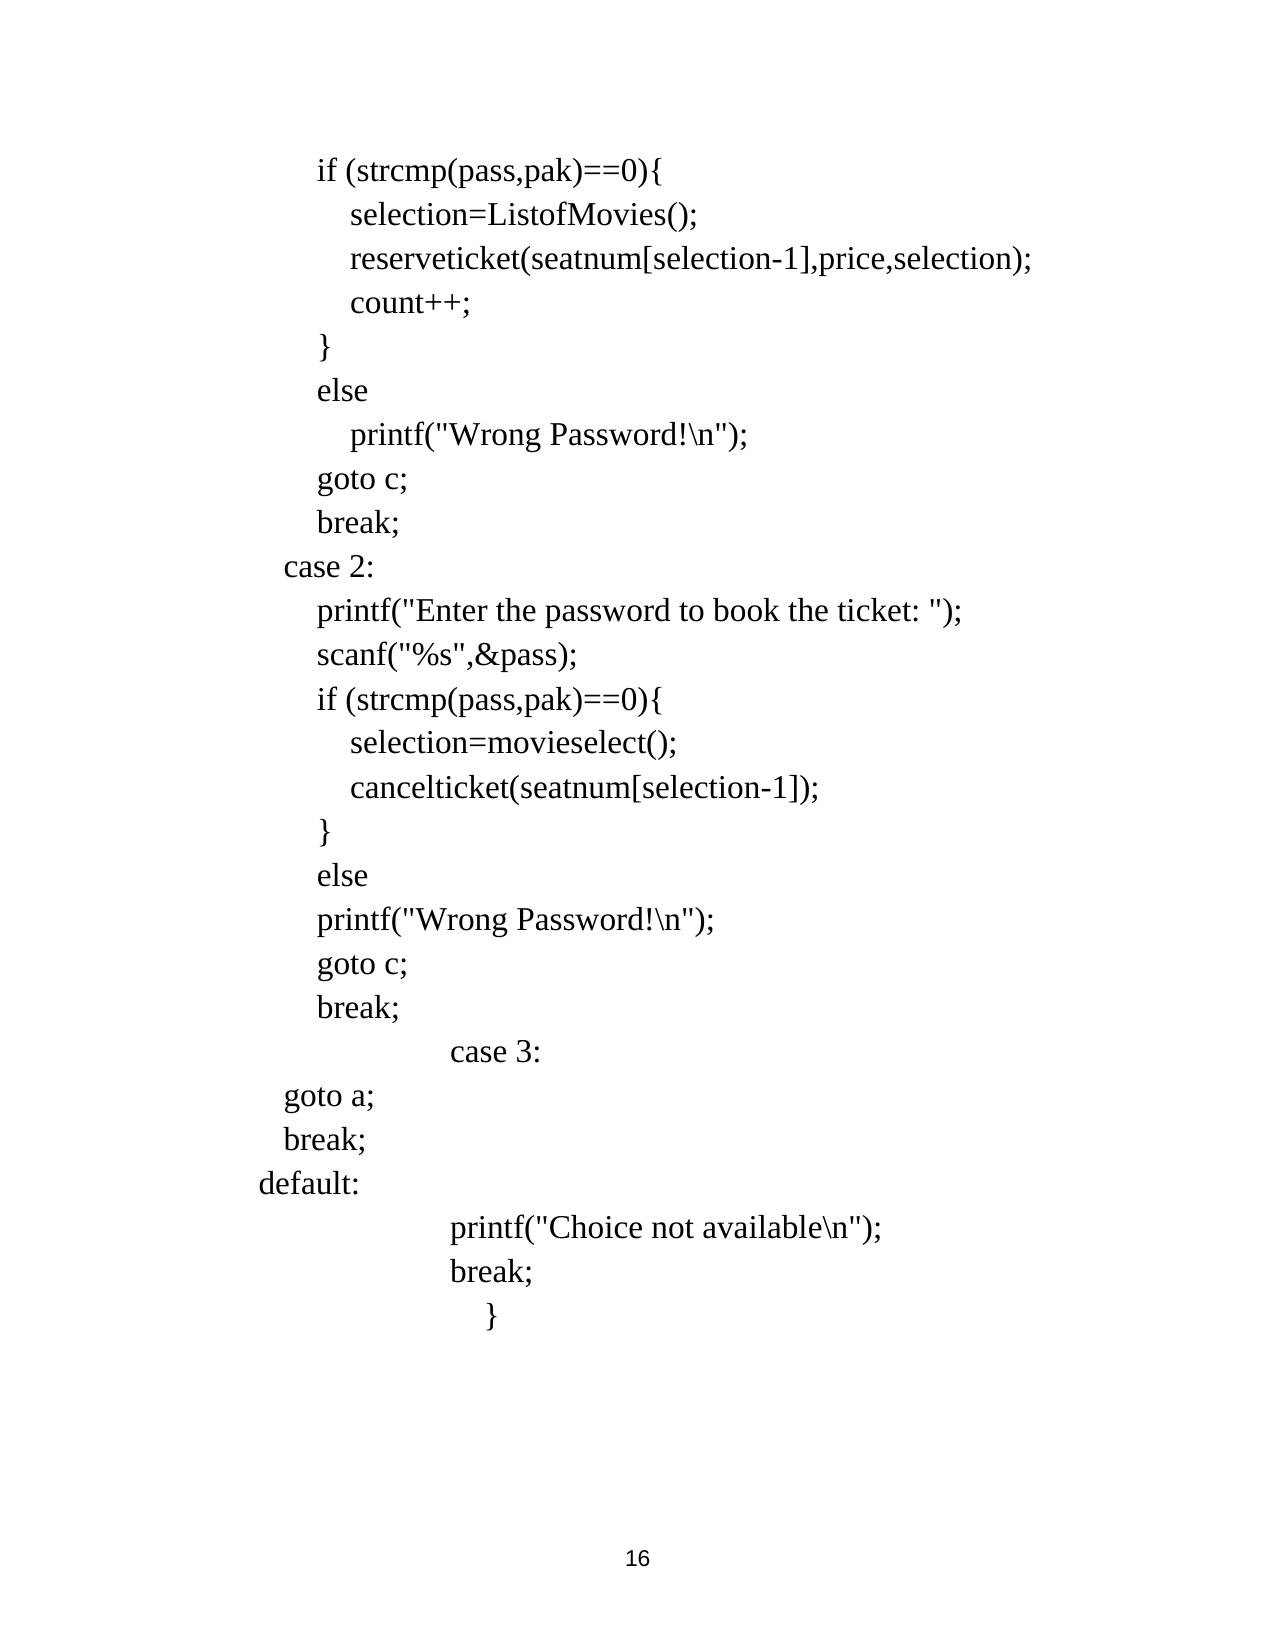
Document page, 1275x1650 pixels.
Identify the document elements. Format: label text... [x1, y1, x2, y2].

text if (strcmp(pass,pak)==0){ [150, 150, 1125, 188]
text break; [150, 1119, 1125, 1158]
text } [150, 1296, 1125, 1334]
text case 3: [150, 1031, 1125, 1069]
text cancelticket(seatnum[selection-1]); [150, 767, 1125, 805]
text goto c; [150, 458, 1125, 497]
text break; [150, 987, 1125, 1026]
text case 2: [150, 547, 1125, 585]
text printf("Wrong Password!\n"); [150, 899, 1125, 937]
text } [150, 326, 1125, 364]
text break; [150, 1252, 1125, 1290]
text reserveticket(seatnum[selection-1],price,selection); [150, 238, 1125, 276]
text default: [150, 1163, 1125, 1202]
text } [150, 811, 1125, 849]
text break; [150, 502, 1125, 541]
text goto a; [150, 1075, 1125, 1114]
text if (strcmp(pass,pak)==0){ [150, 679, 1125, 717]
text selection=movieselect(); [150, 723, 1125, 761]
text printf("Wrong Password!\n"); [150, 414, 1125, 453]
text printf("Enter the password to book the ticket: "); [150, 591, 1125, 629]
text selection=ListofMovies(); [150, 194, 1125, 232]
text scanf("%s",&pass); [150, 635, 1125, 673]
text printf("Choice not available\n"); [150, 1207, 1125, 1246]
text goto c; [150, 943, 1125, 981]
text count++; [150, 282, 1125, 321]
text else [150, 370, 1125, 409]
text else [150, 855, 1125, 893]
